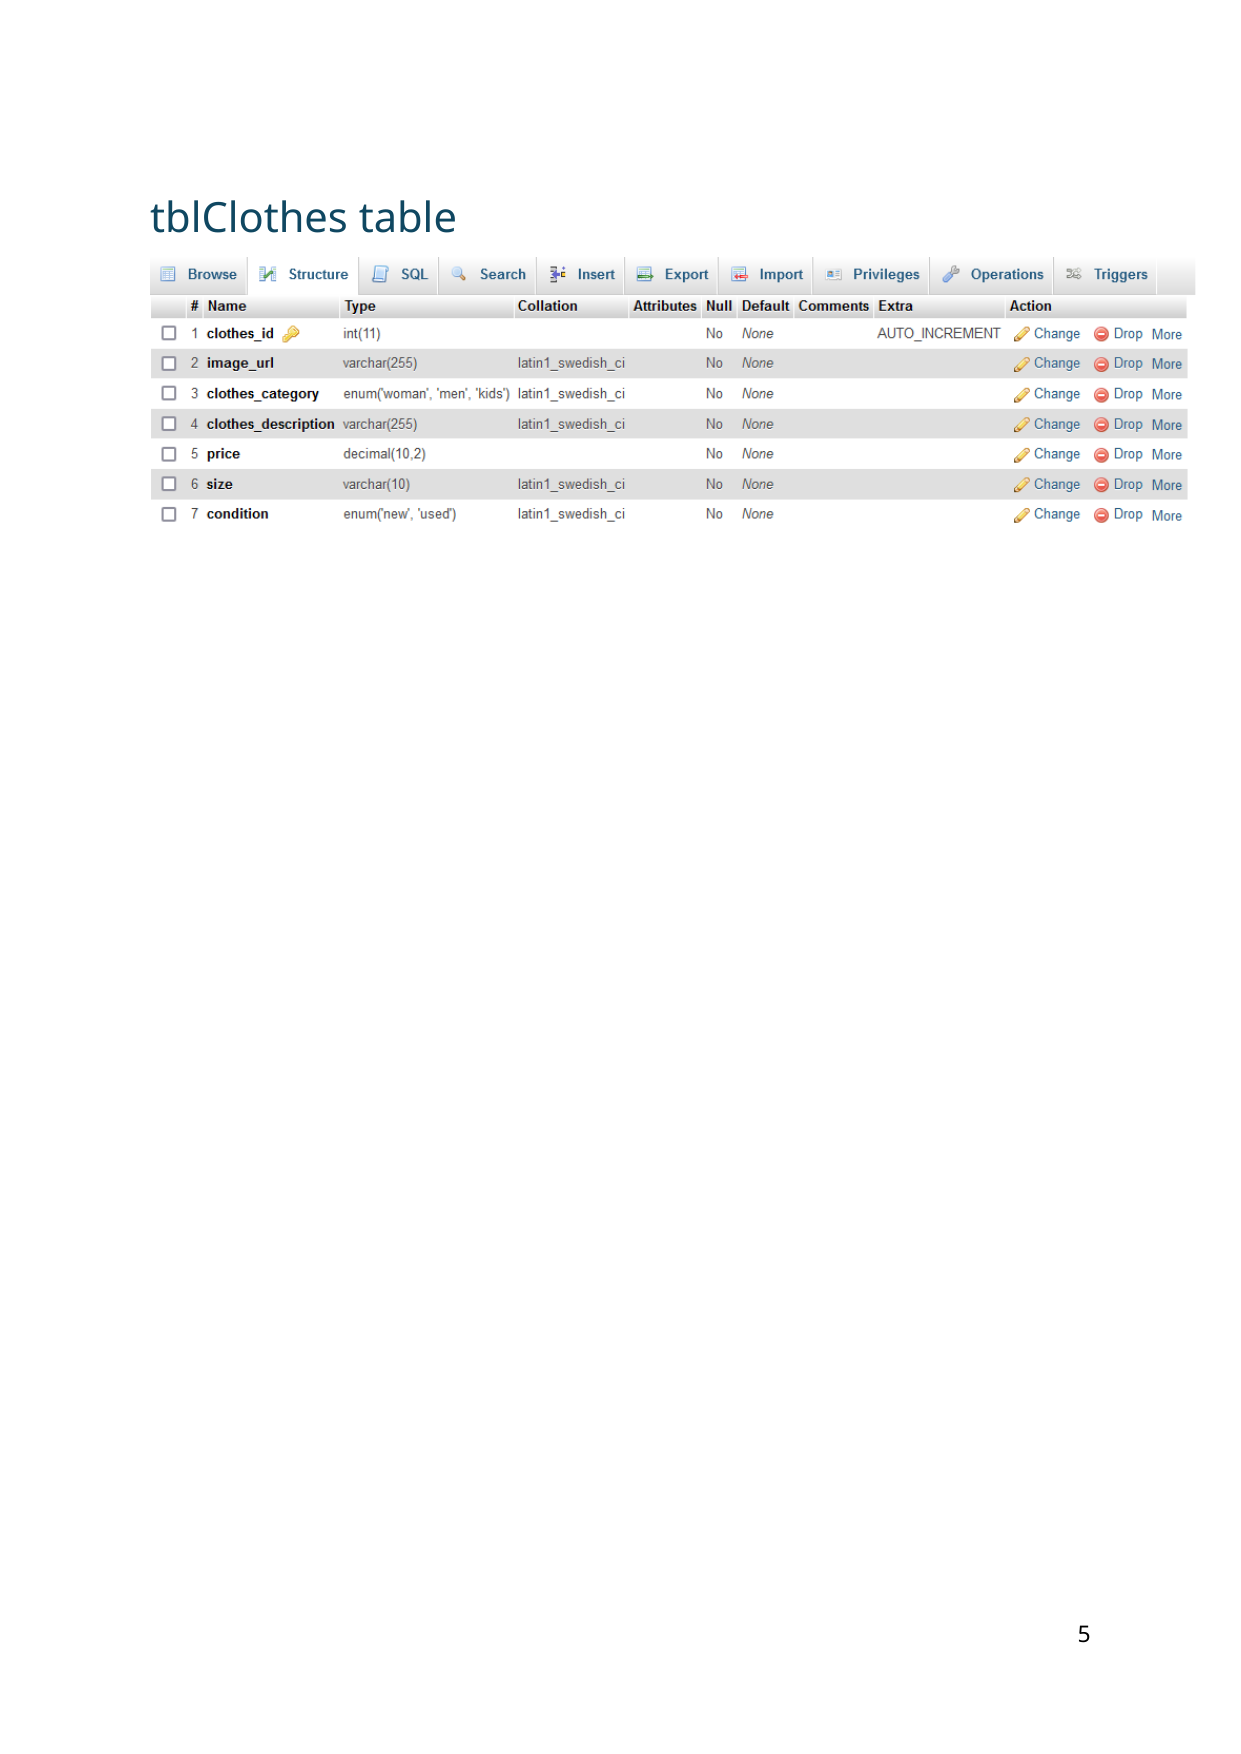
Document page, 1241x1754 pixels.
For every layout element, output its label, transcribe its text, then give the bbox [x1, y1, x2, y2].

picture [150, 257, 1196, 527]
subtitle tblClothes table [150, 187, 1090, 244]
